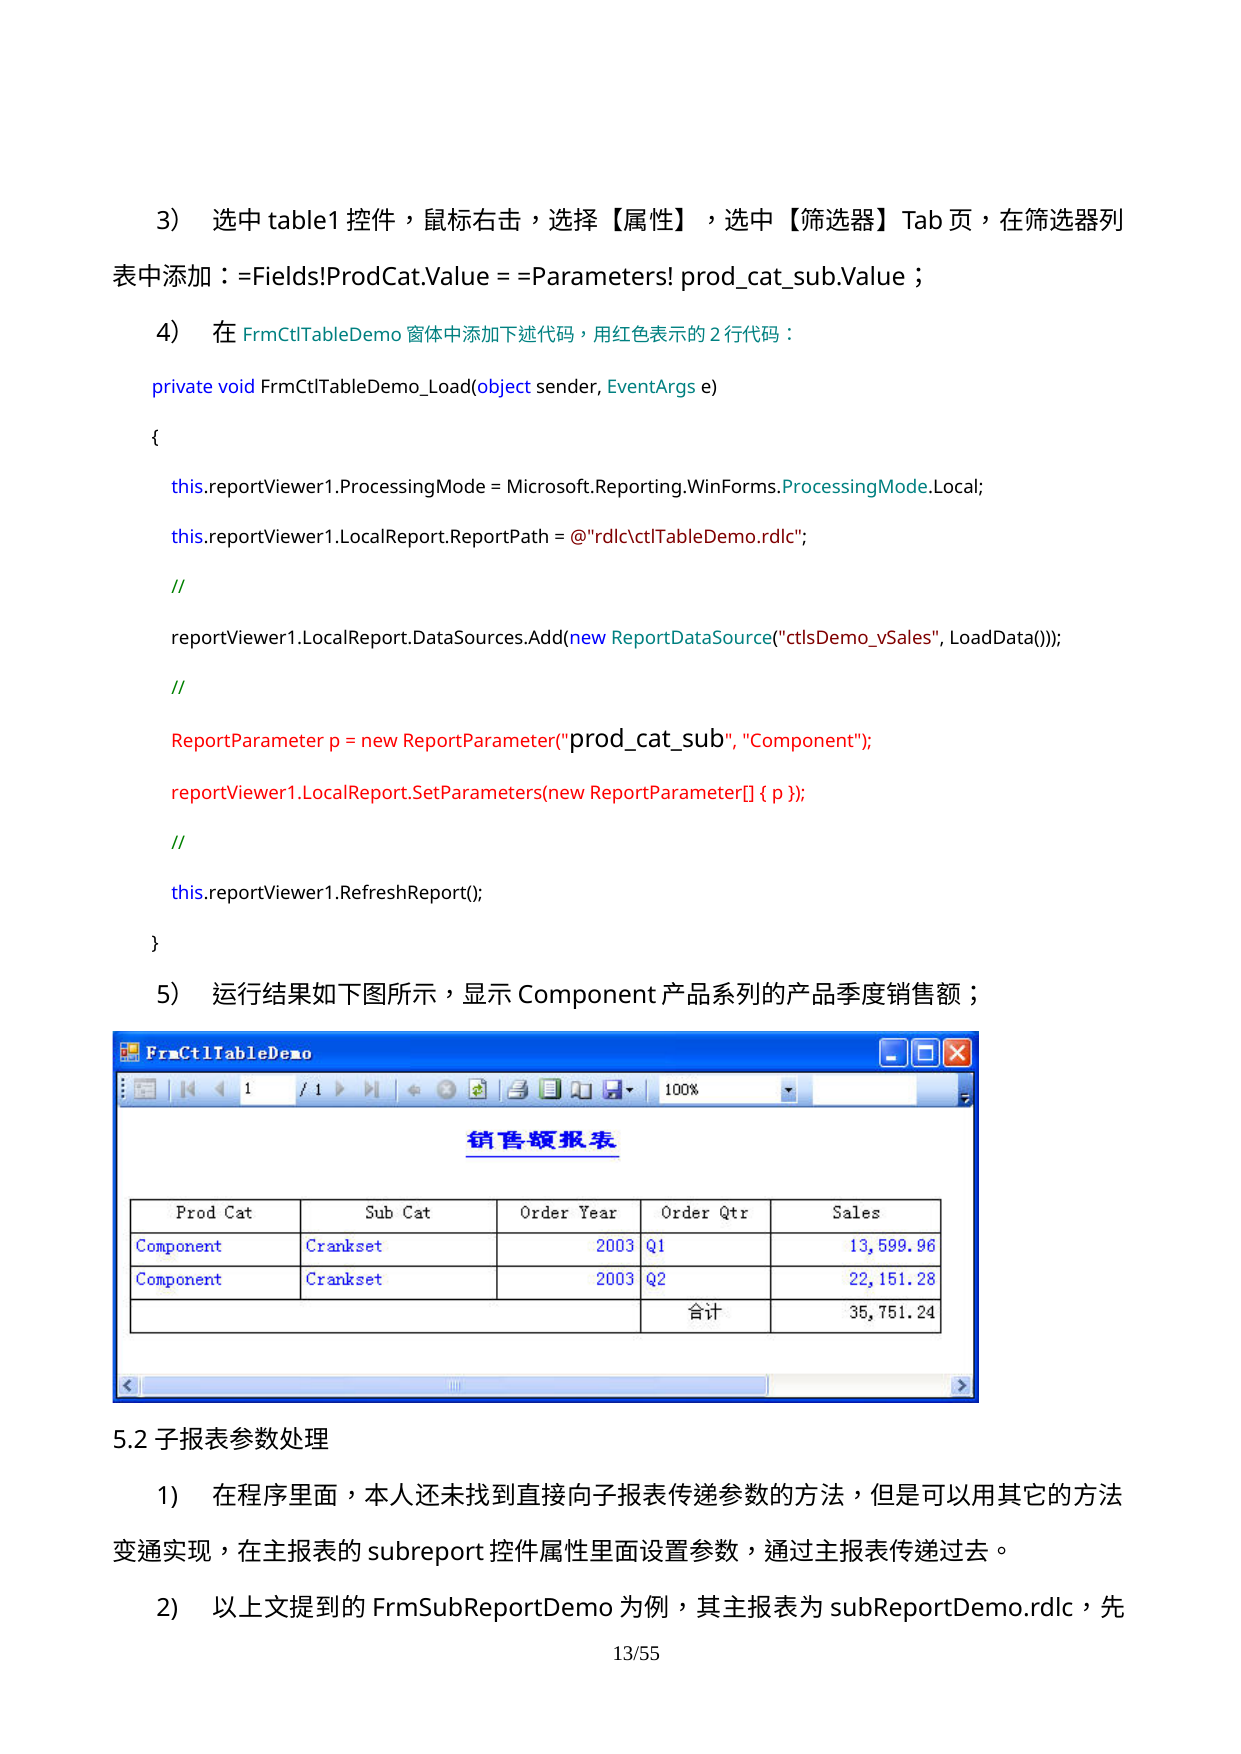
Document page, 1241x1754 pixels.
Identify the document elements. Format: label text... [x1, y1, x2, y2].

text this.reportViewer1.ProcessingMode = Microsoft.Reporting.WinForms.ProcessingMode.Local; [112, 467, 1125, 505]
text ReportParameter p = new ReportParameter("prod_cat_sub", "Component"); [112, 718, 1125, 756]
text private void FrmCtlTableDemo_Load(object sender, EventArgs e) [112, 367, 1125, 404]
list 在FrmCtlTableDemo窗体中添加下述代码，用红色表示的2行代码： [112, 311, 1125, 349]
text 5.2 子报表参数处理 [112, 1419, 1125, 1456]
text reportViewer1.LocalReport.DataSources.Add(new ReportDataSource("ctlsDemo_vSales", LoadData())); [112, 618, 1125, 656]
text } [112, 924, 1125, 961]
picture [112, 1031, 979, 1403]
text // [112, 823, 1125, 861]
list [112, 1586, 1125, 1624]
text // [112, 668, 1125, 706]
list 在程序里面，本人还未找到直接向子报表传递参数的方法，但是可以用其它的方法变通实现，在主报表的subreport控件属性里面设置参数，通过主报表传递过去。 [112, 1474, 1125, 1568]
text reportViewer1.LocalReport.SetParameters(new ReportParameter[] { p }); [112, 773, 1125, 811]
text { [112, 417, 1125, 455]
list 选中table1控件，鼠标右击，选择【属性】，选中【筛选器】Tab页，在筛选器列表中添加：=Fields!ProdCat.Value = =Parameters! prod_cat_sub.Value； [112, 199, 1125, 293]
text // [112, 568, 1125, 605]
list 运行结果如下图所示，显示Component产品系列的产品季度销售额； [112, 974, 1125, 1011]
text this.reportViewer1.RefreshReport(); [112, 873, 1125, 911]
text this.reportViewer1.LocalReport.ReportPath = @"rdlc\ctlTableDemo.rdlc"; [112, 518, 1125, 555]
